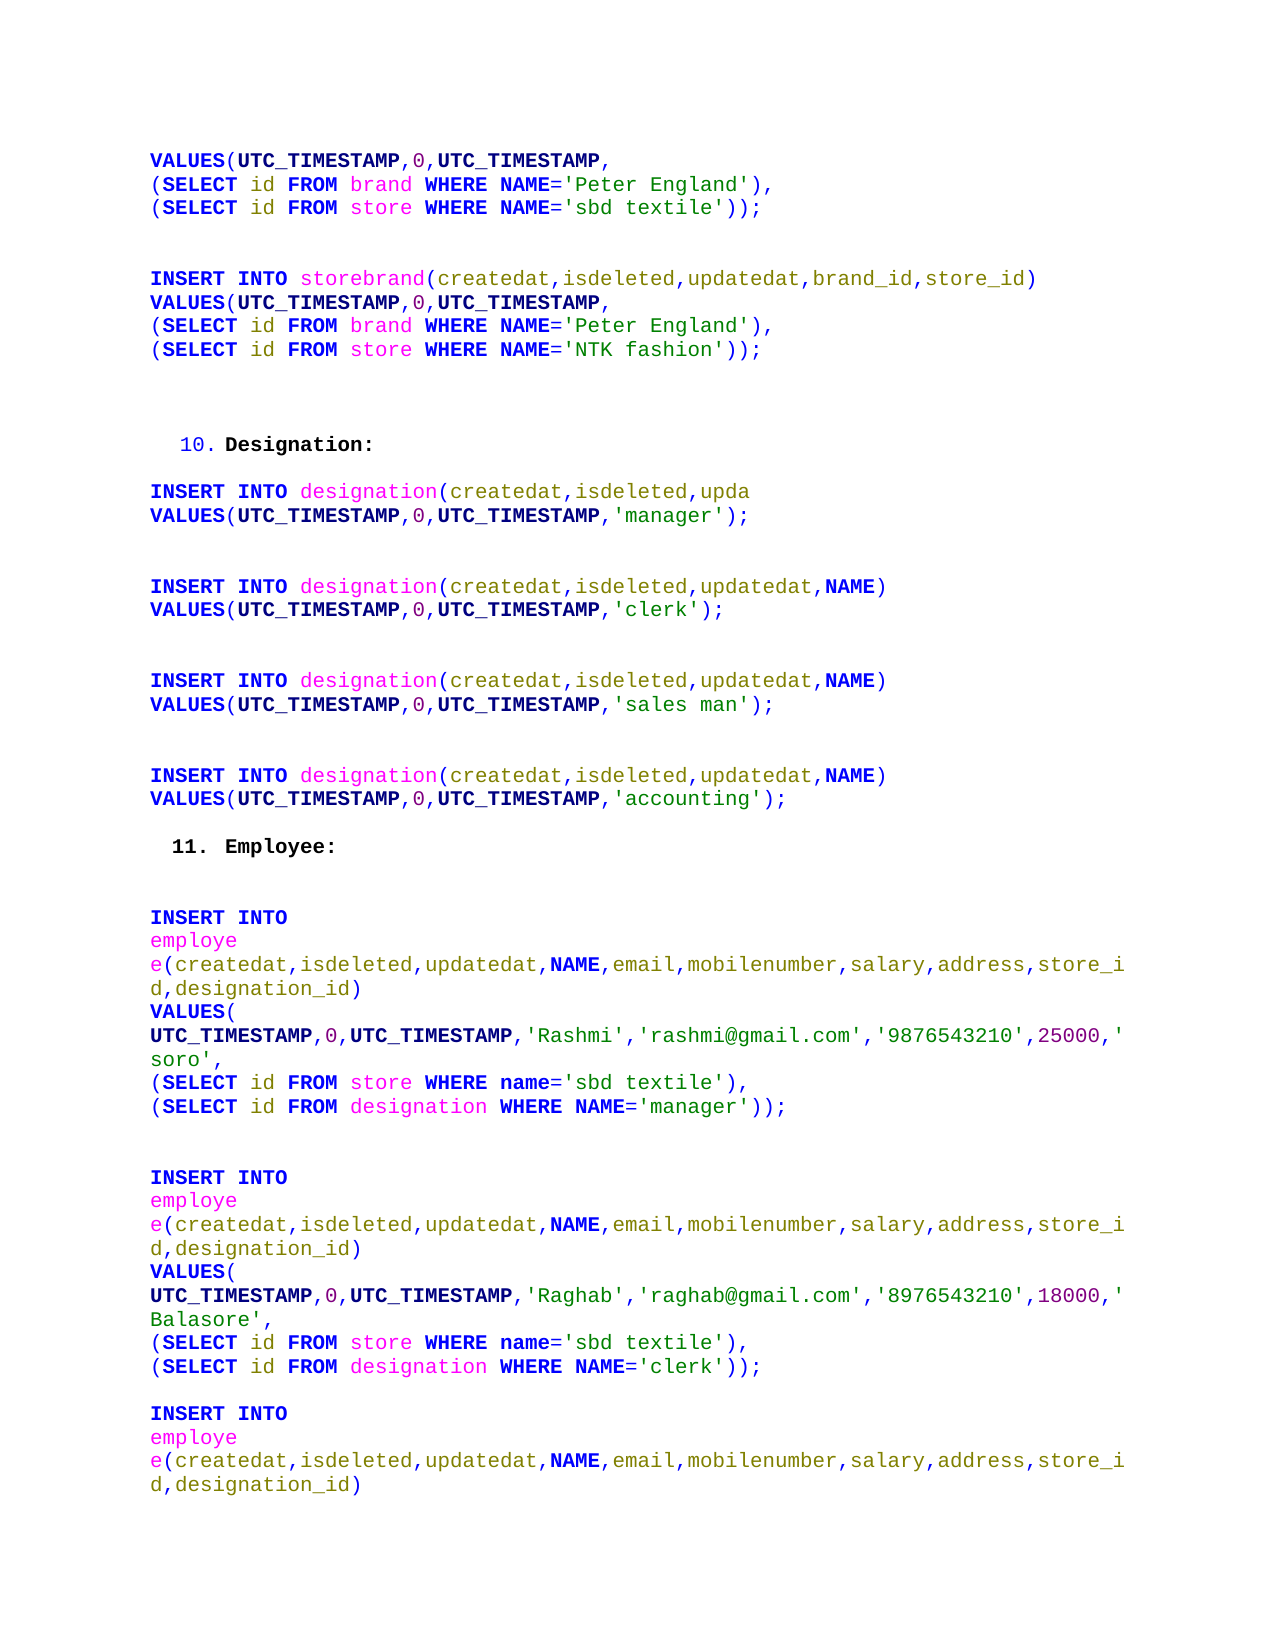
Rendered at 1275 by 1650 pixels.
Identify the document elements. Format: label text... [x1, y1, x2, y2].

text VALUES(UTC_TIMESTAMP,0,UTC_TIMESTAMP,'manager'); [150, 505, 1125, 528]
text (SELECT id FROM brand WHERE NAME='Peter England'), [150, 316, 1125, 339]
text VALUES( UTC_TIMESTAMP,0,UTC_TIMESTAMP,'Raghab','raghab@gmail.com','8976543210',18000,'Balasore', [150, 1261, 1125, 1332]
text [150, 268, 1125, 292]
text INSERT INTO employee(createdat,isdeleted,updatedat,NAME,email,mobilenumber,salary,address,store_id,designation_id) [150, 907, 1125, 1001]
text VALUES(UTC_TIMESTAMP,0,UTC_TIMESTAMP, [150, 292, 1125, 316]
text (SELECT id FROM designation WHERE NAME='clerk')); [150, 1356, 1125, 1379]
text VALUES(UTC_TIMESTAMP,0,UTC_TIMESTAMP, [150, 150, 1125, 174]
list Designation: [179, 434, 1125, 457]
text (SELECT id FROM store WHERE NAME='NTK fashion')); [150, 339, 1125, 363]
text INSERT INTO designation(createdat,isdeleted,updatedat,NAME) [150, 765, 1125, 788]
text VALUES(UTC_TIMESTAMP,0,UTC_TIMESTAMP,'sales man'); [150, 694, 1125, 717]
text INSERT INTO designation(createdat,isdeleted,upda [150, 481, 1125, 505]
text INSERT INTO employee(createdat,isdeleted,updatedat,NAME,email,mobilenumber,salary,address,store_id,designation_id) [150, 1403, 1125, 1498]
text (SELECT id FROM store WHERE name='sbd textile'), [150, 1072, 1125, 1096]
text INSERT INTO employee(createdat,isdeleted,updatedat,NAME,email,mobilenumber,salary,address,store_id,designation_id) [150, 1167, 1125, 1261]
text (SELECT id FROM store WHERE NAME='sbd textile')); [150, 197, 1125, 221]
text (SELECT id FROM designation WHERE NAME='manager')); [150, 1096, 1125, 1119]
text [150, 174, 1125, 197]
text VALUES(UTC_TIMESTAMP,0,UTC_TIMESTAMP,'accounting'); [150, 788, 1125, 812]
text (SELECT id FROM store WHERE name='sbd textile'), [150, 1332, 1125, 1356]
text VALUES(UTC_TIMESTAMP,0,UTC_TIMESTAMP,'clerk'); [150, 599, 1125, 623]
text INSERT INTO designation(createdat,isdeleted,updatedat,NAME) [150, 670, 1125, 694]
list Employee: [172, 836, 1125, 859]
text VALUES( UTC_TIMESTAMP,0,UTC_TIMESTAMP,'Rashmi','rashmi@gmail.com','9876543210',25000,'soro', [150, 1001, 1125, 1072]
text INSERT INTO designation(createdat,isdeleted,updatedat,NAME) [150, 576, 1125, 599]
